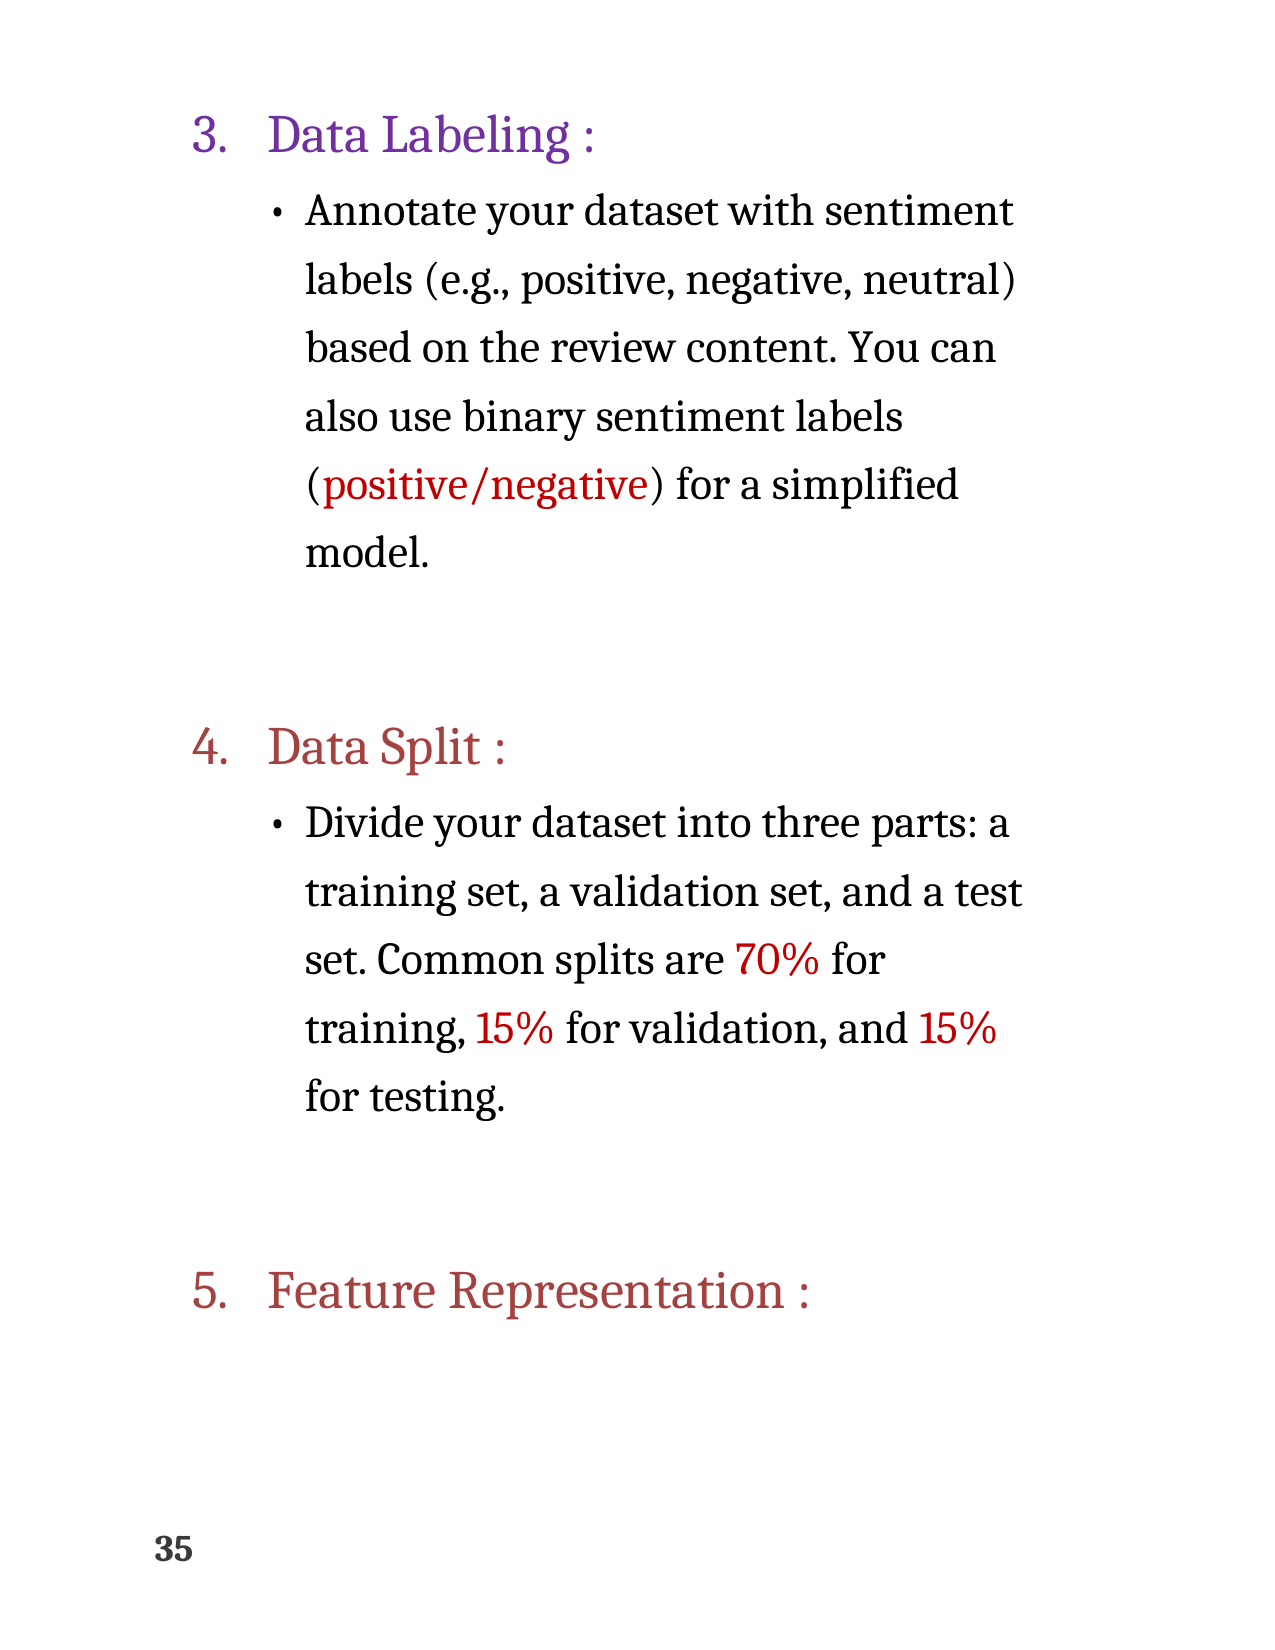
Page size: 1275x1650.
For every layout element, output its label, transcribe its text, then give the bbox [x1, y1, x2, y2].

list Feature Representation : [192, 1259, 1048, 1322]
list Annotate your dataset with sentiment labels (e.g., positive, negative, neutral) based on the review content. You can also use binary sentiment labels (positive/negative) for a simplified model. [267, 184, 1048, 579]
list Data Split : [192, 716, 1048, 778]
list Data Labeling : [192, 103, 1048, 166]
list Divide your dataset into three parts: a training set, a validation set, and a test set. Common splits are 70% for training, 15% for validation, and 15% for testing. [267, 797, 1048, 1123]
